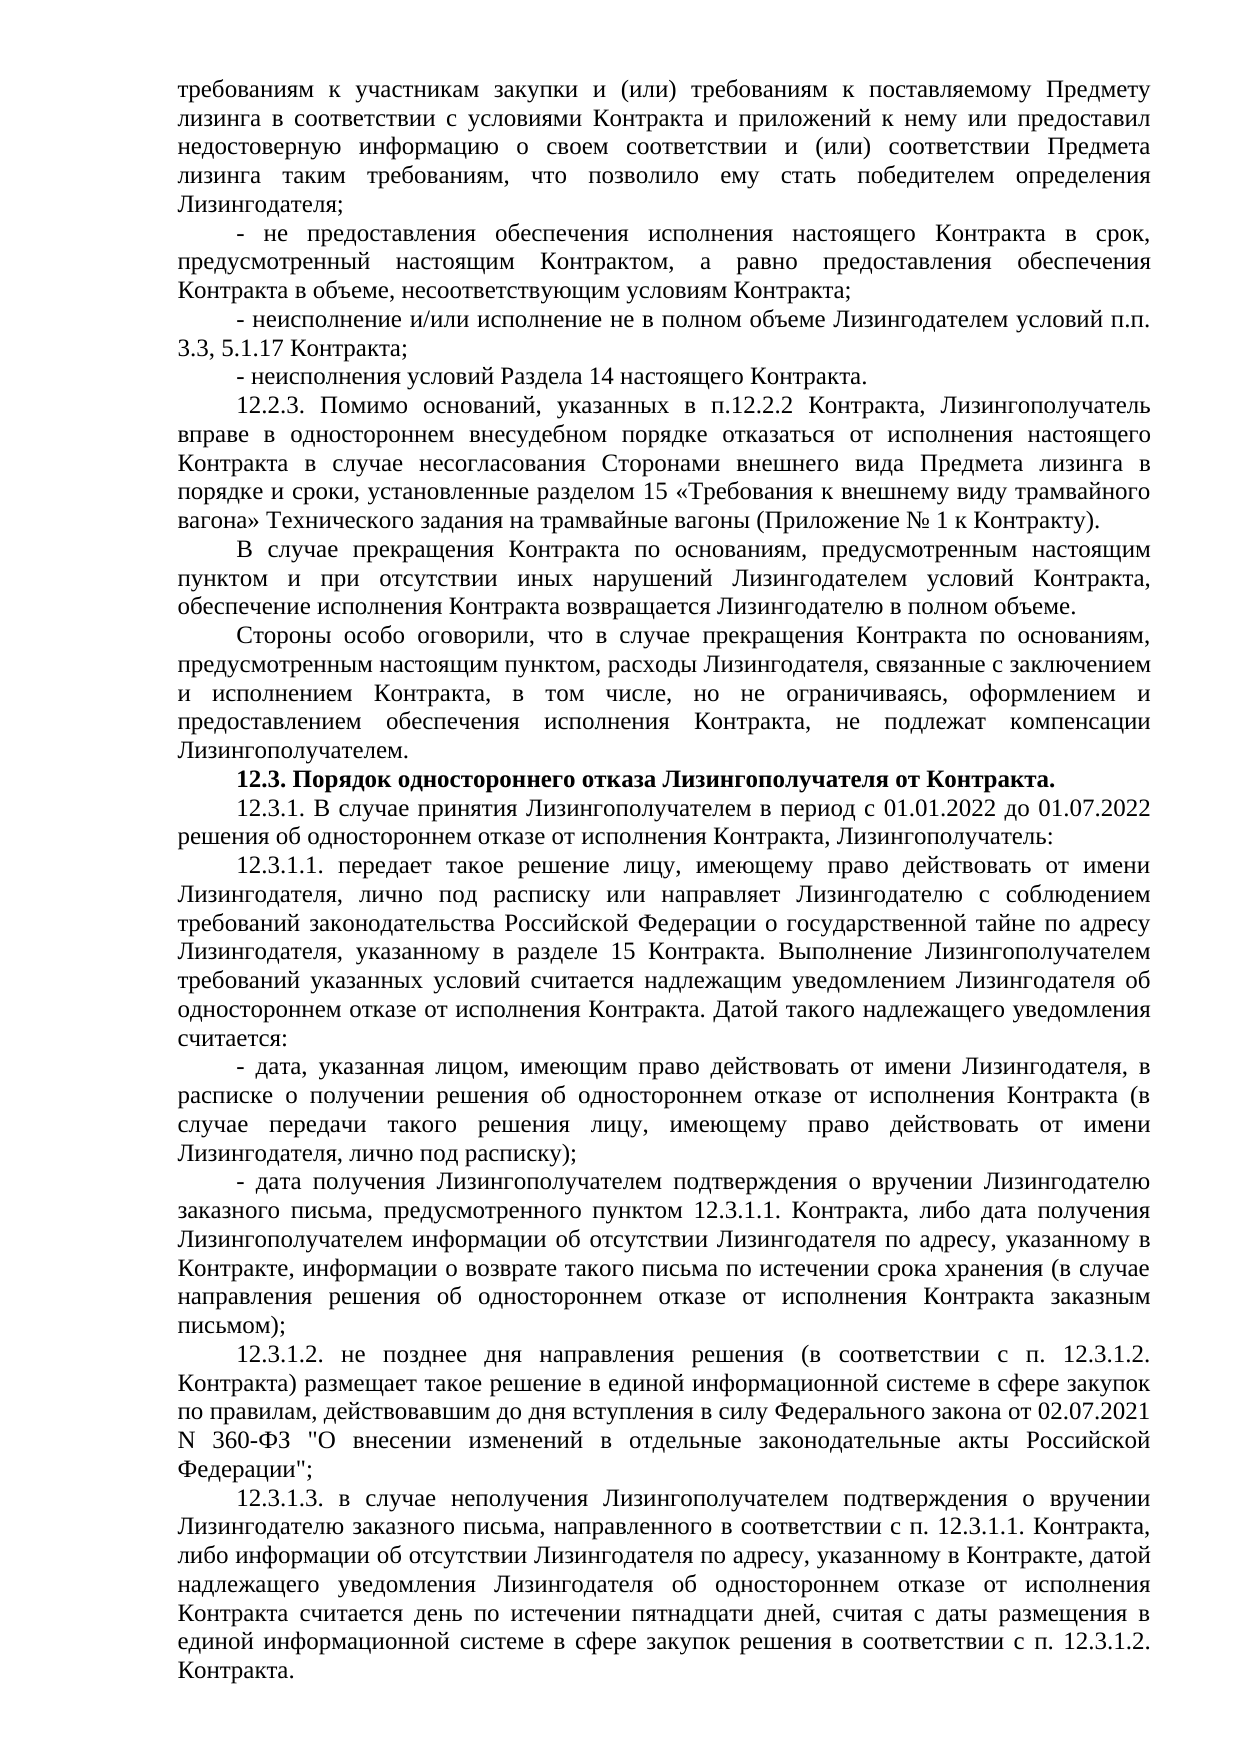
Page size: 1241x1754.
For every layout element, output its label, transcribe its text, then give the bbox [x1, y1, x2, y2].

text - неисполнение и/или исполнение не в полном объеме Лизингодателем условий п.п. 3.3, 5.1.17 Контракта; [177, 304, 1152, 361]
text - не предоставления обеспечения исполнения настоящего Контракта в срок, предусмотренный настоящим Контрактом, а равно предоставления обеспечения Контракта в объеме, несоответствующим условиям Контракта; [177, 218, 1152, 304]
text 12.3.1. В случае принятия Лизингополучателем в период с 01.01.2022 до 01.07.2022 решения об одностороннем отказе от исполнения Контракта, Лизингополучатель: [177, 793, 1152, 850]
text 12.2.3. Помимо оснований, указанных в п.12.2.2 Контракта, Лизингополучатель вправе в одностороннем внесудебном порядке отказаться от исполнения настоящего Контракта в случае несогласования Сторонами внешнего вида Предмета лизинга в порядке и сроки, установленные разделом 15 «Требования к внешнему виду трамвайного вагона» Технического задания на трамвайные вагоны (Приложение № 1 к Контракту). [177, 390, 1152, 534]
text - неисполнения условий Раздела 14 настоящего Контракта. [177, 361, 1152, 390]
text 12.3. Порядок одностороннего отказа Лизингополучателя от Контракта. [177, 764, 1152, 793]
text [177, 74, 1152, 218]
text В случае прекращения Контракта по основаниям, предусмотренным настоящим пунктом и при отсутствии иных нарушений Лизингодателем условий Контракта, обеспечение исполнения Контракта возвращается Лизингодателю в полном объеме. [177, 534, 1152, 620]
text - дата получения Лизингополучателем подтверждения о вручении Лизингодателю заказного письма, предусмотренного пунктом 12.3.1.1. Контракта, либо дата получения Лизингополучателем информации об отсутствии Лизингодателя по адресу, указанному в Контракте, информации о возврате такого письма по истечении срока хранения (в случае направления решения об одностороннем отказе от исполнения Контракта заказным письмом); [177, 1166, 1152, 1339]
text 12.3.1.3. в случае неполучения Лизингополучателем подтверждения о вручении Лизингодателю заказного письма, направленного в соответствии с п. 12.3.1.1. Контракта, либо информации об отсутствии Лизингодателя по адресу, указанному в Контракте, датой надлежащего уведомления Лизингодателя об одностороннем отказе от исполнения Контракта считается день по истечении пятнадцати дней, считая с даты размещения в единой информационной системе в сфере закупок решения в соответствии с п. 12.3.1.2. Контракта. [177, 1483, 1152, 1684]
text - дата, указанная лицом, имеющим право действовать от имени Лизингодателя, в расписке о получении решения об одностороннем отказе от исполнения Контракта (в случае передачи такого решения лицу, имеющему право действовать от имени Лизингодателя, лично под расписку); [177, 1051, 1152, 1166]
text 12.3.1.2. не позднее дня направления решения (в соответствии с п. 12.3.1.2. Контракта) размещает такое решение в единой информационной системе в сфере закупок по правилам, действовавшим до дня вступления в силу Федерального закона от 02.07.2021 N 360-ФЗ "О внесении изменений в отдельные законодательные акты Российской Федерации"; [177, 1339, 1152, 1483]
text Стороны особо оговорили, что в случае прекращения Контракта по основаниям, предусмотренным настоящим пунктом, расходы Лизингодателя, связанные с заключением и исполнением Контракта, в том числе, но не ограничиваясь, оформлением и предоставлением обеспечения исполнения Контракта, не подлежат компенсации Лизингополучателем. [177, 620, 1152, 764]
text 12.3.1.1. передает такое решение лицу, имеющему право действовать от имени Лизингодателя, лично под расписку или направляет Лизингодателю с соблюдением требований законодательства Российской Федерации о государственной тайне по адресу Лизингодателя, указанному в разделе 15 Контракта. Выполнение Лизингополучателем требований указанных условий считается надлежащим уведомлением Лизингодателя об одностороннем отказе от исполнения Контракта. Датой такого надлежащего уведомления считается: [177, 850, 1152, 1051]
